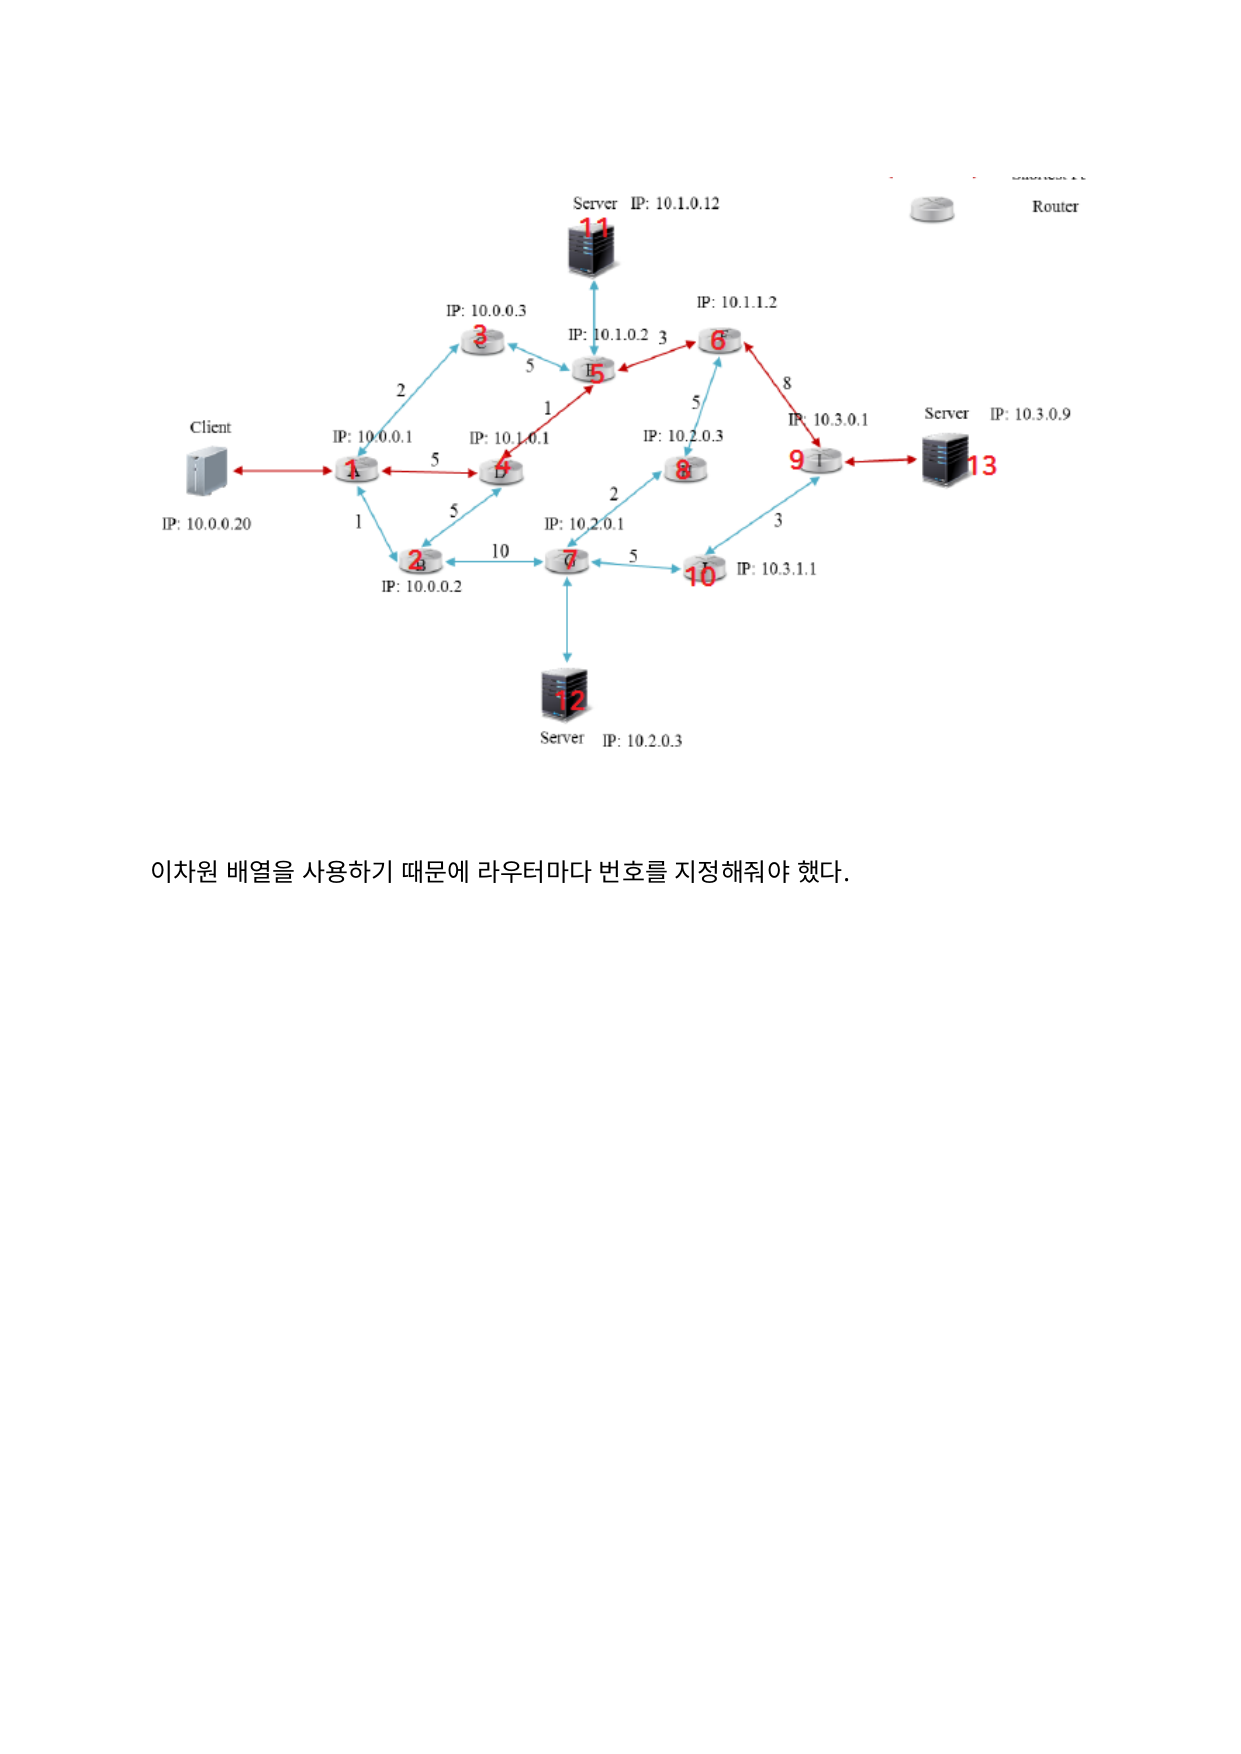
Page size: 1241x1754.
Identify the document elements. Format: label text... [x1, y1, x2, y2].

text 이차원 배열을 사용하기 때문에 라우터마다 번호를 지정해줘야 했다. [150, 853, 1090, 889]
picture [150, 177, 1090, 775]
